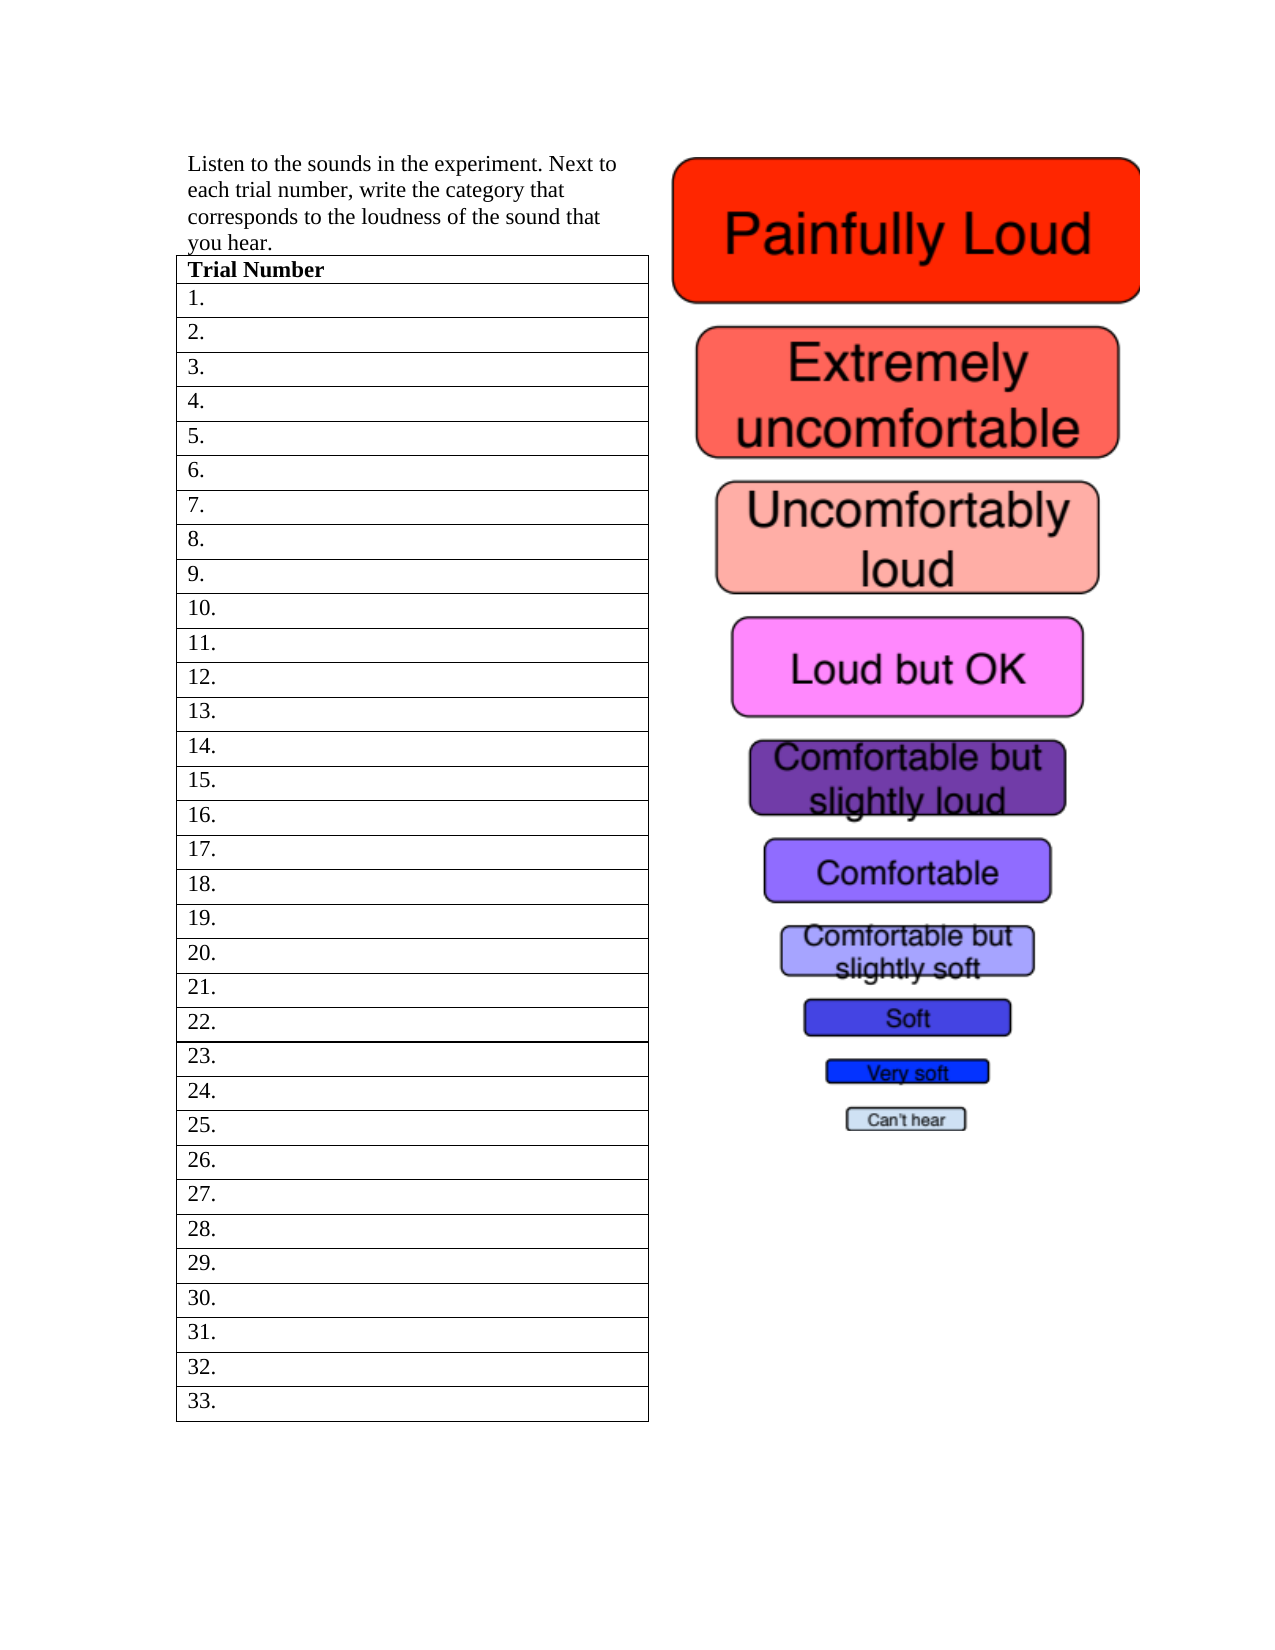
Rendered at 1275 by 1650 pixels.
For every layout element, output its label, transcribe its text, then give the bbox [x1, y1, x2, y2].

table_cell 28. [177, 1215, 648, 1248]
table_cell 8. [177, 525, 648, 559]
table_cell 19. [177, 905, 648, 938]
text Listen to the sounds in the experiment. Next to each trial number, write the category that corresponds to the loudness of the sound that you hear. [187, 150, 1087, 255]
table_cell 9. [177, 560, 648, 593]
table_cell 6. [177, 456, 648, 490]
table_cell 20. [177, 939, 648, 972]
table_cell 13. [177, 698, 648, 731]
table_cell 10. [177, 594, 648, 628]
table_cell 24. [177, 1077, 648, 1110]
table_cell 1. [177, 284, 648, 317]
table_cell 2. [177, 318, 648, 352]
table_cell 12. [177, 663, 648, 697]
table_cell 18. [177, 870, 648, 903]
table_cell 17. [177, 836, 648, 869]
table_cell 21. [177, 974, 648, 1007]
table_cell 23. [177, 1043, 648, 1076]
table_cell 14. [177, 732, 648, 766]
table_cell 22. [177, 1008, 648, 1041]
table_cell 25. [177, 1111, 648, 1145]
table_cell 3. [177, 353, 648, 386]
table_cell 15. [177, 767, 648, 800]
table_cell 29. [177, 1249, 648, 1283]
table_cell 4. [177, 387, 648, 421]
table_cell 7. [177, 491, 648, 524]
table_cell 27. [177, 1180, 648, 1214]
table_cell 11. [177, 629, 648, 662]
table_cell 5. [177, 422, 648, 455]
table_header Trial Number [177, 256, 648, 283]
table_cell 16. [177, 801, 648, 834]
table_cell 31. [177, 1318, 648, 1352]
table_cell 32. [177, 1353, 648, 1386]
table_cell 30. [177, 1284, 648, 1317]
table_cell 26. [177, 1146, 648, 1179]
table_cell 33. [177, 1387, 648, 1421]
